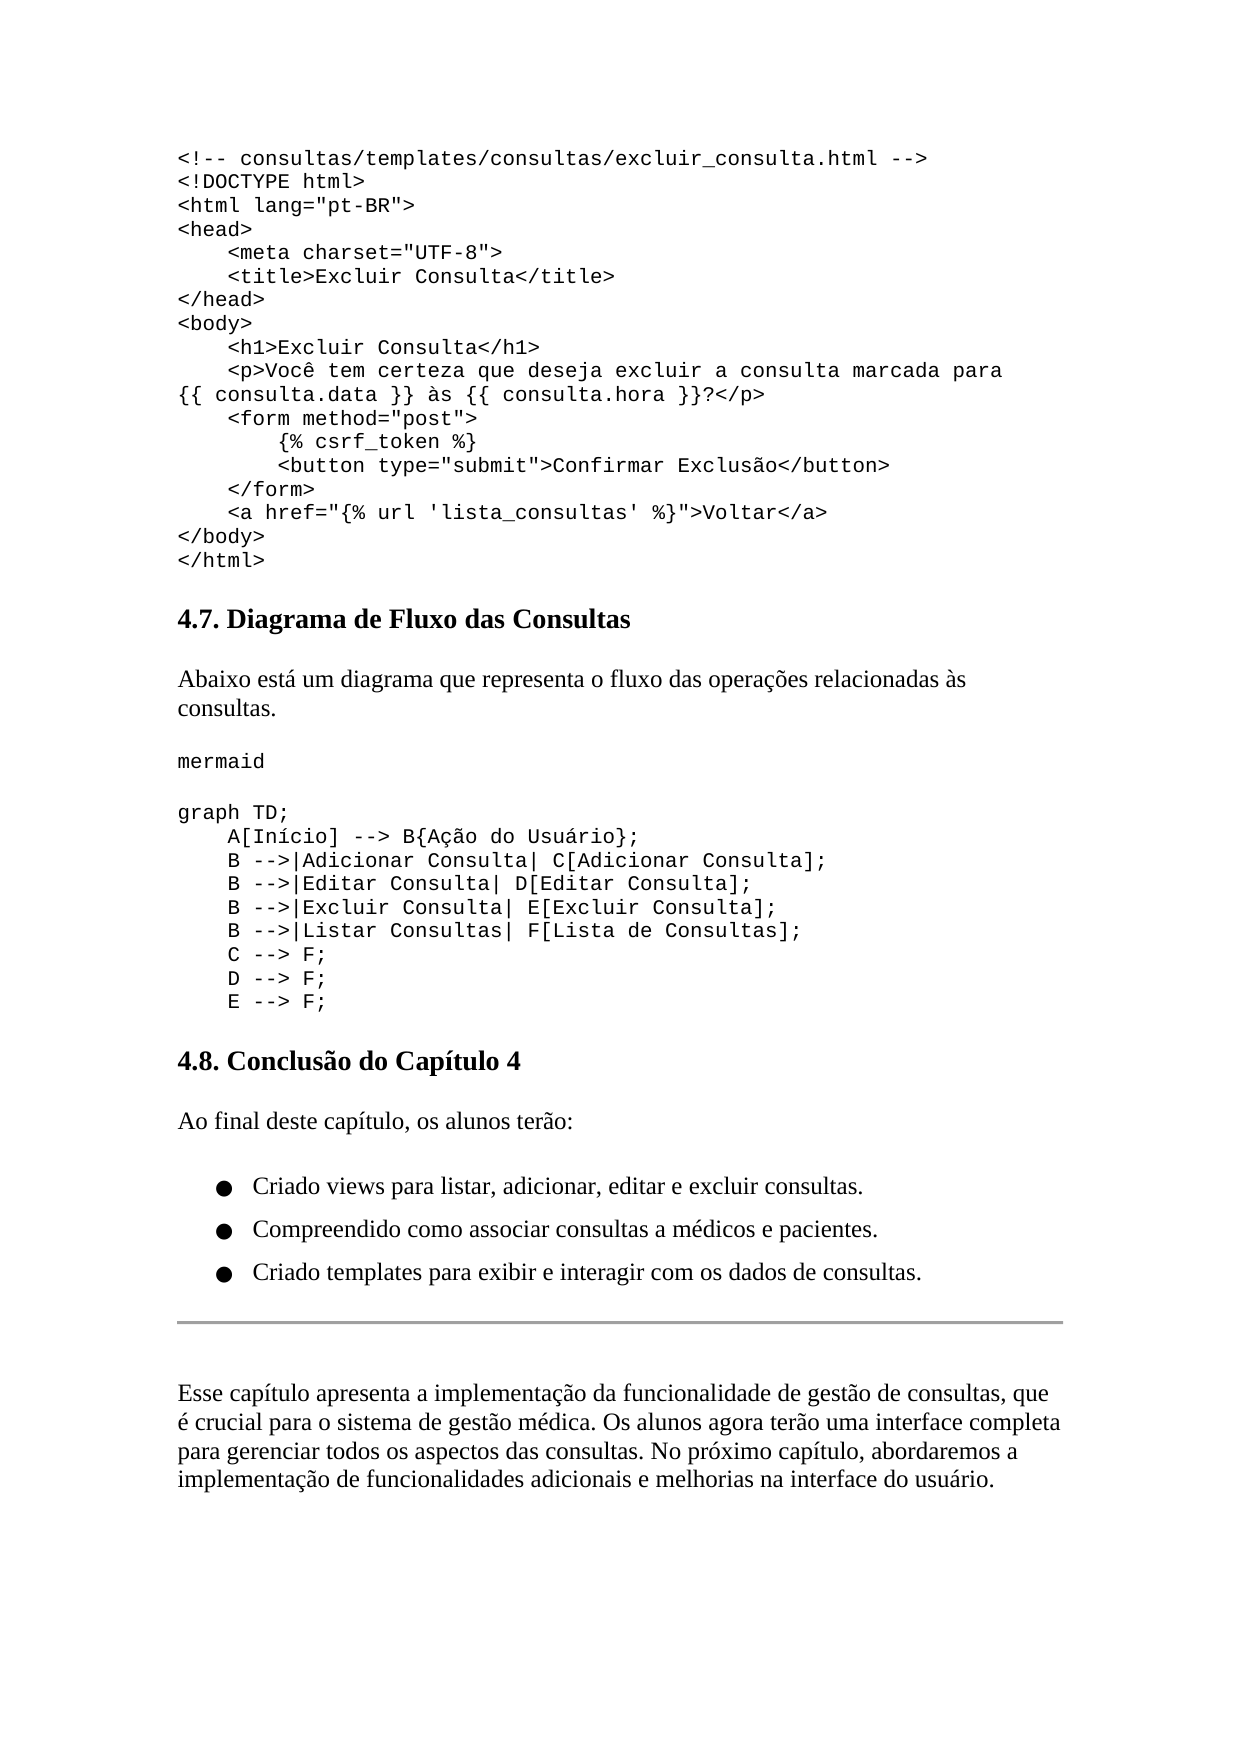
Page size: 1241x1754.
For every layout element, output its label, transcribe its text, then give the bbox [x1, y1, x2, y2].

text <title>Excluir Consulta</title> [177, 266, 1063, 289]
text B -->|Editar Consulta| D[Editar Consulta]; [177, 873, 1063, 897]
text <a href="{% url 'lista_consultas' %}">Voltar</a> [177, 502, 1063, 526]
text </head> [177, 289, 1063, 313]
text B -->|Listar Consultas| F[Lista de Consultas]; [177, 921, 1063, 944]
text {% csrf_token %} [177, 431, 1063, 455]
text A[Início] --> B{Ação do Usuário}; [177, 826, 1063, 849]
text <h1>Excluir Consulta</h1> [177, 337, 1063, 360]
text <meta charset="UTF-8"> [177, 242, 1063, 266]
text 4.8. Conclusão do Capítulo 4 [177, 1044, 1063, 1077]
text B -->|Excluir Consulta| E[Excluir Consulta]; [177, 897, 1063, 921]
text <p>Você tem certeza que deseja excluir a consulta marcada para {{ consulta.data }} às {{ consulta.hora }}?</p> [177, 360, 1063, 408]
text mermaid [177, 751, 1063, 774]
list Criado templates para exibir e interagir com os dados de consultas. [215, 1249, 1063, 1292]
text Abaixo está um diagrama que representa o fluxo das operações relacionadas às consultas. [177, 664, 1063, 721]
text <html lang="pt-BR"> [177, 195, 1063, 218]
text <!DOCTYPE html> [177, 171, 1063, 195]
text <!-- consultas/templates/consultas/excluir_consulta.html --> [177, 148, 1063, 171]
text D --> F; [177, 968, 1063, 991]
text <button type="submit">Confirmar Exclusão</button> [177, 455, 1063, 479]
text <head> [177, 218, 1063, 242]
text C --> F; [177, 944, 1063, 968]
text Esse capítulo apresenta a implementação da funcionalidade de gestão de consultas, que é crucial para o sistema de gestão médica. Os alunos agora terão uma interface completa para gerenciar todos os aspectos das consultas. No próximo capítulo, abordaremos a implementação de funcionalidades adicionais e melhorias na interface do usuário. [177, 1378, 1063, 1493]
text Ao final deste capítulo, os alunos terão: [177, 1106, 1063, 1134]
text 4.7. Diagrama de Fluxo das Consultas [177, 602, 1063, 635]
list Compreendido como associar consultas a médicos e pacientes. [215, 1206, 1063, 1249]
text B -->|Adicionar Consulta| C[Adicionar Consulta]; [177, 849, 1063, 873]
text </body> [177, 526, 1063, 549]
text <body> [177, 313, 1063, 337]
text E --> F; [177, 991, 1063, 1015]
text </html> [177, 549, 1063, 573]
list Criado views para listar, adicionar, editar e excluir consultas. [215, 1164, 1063, 1206]
text </form> [177, 479, 1063, 502]
text <form method="post"> [177, 408, 1063, 431]
text graph TD; [177, 802, 1063, 826]
